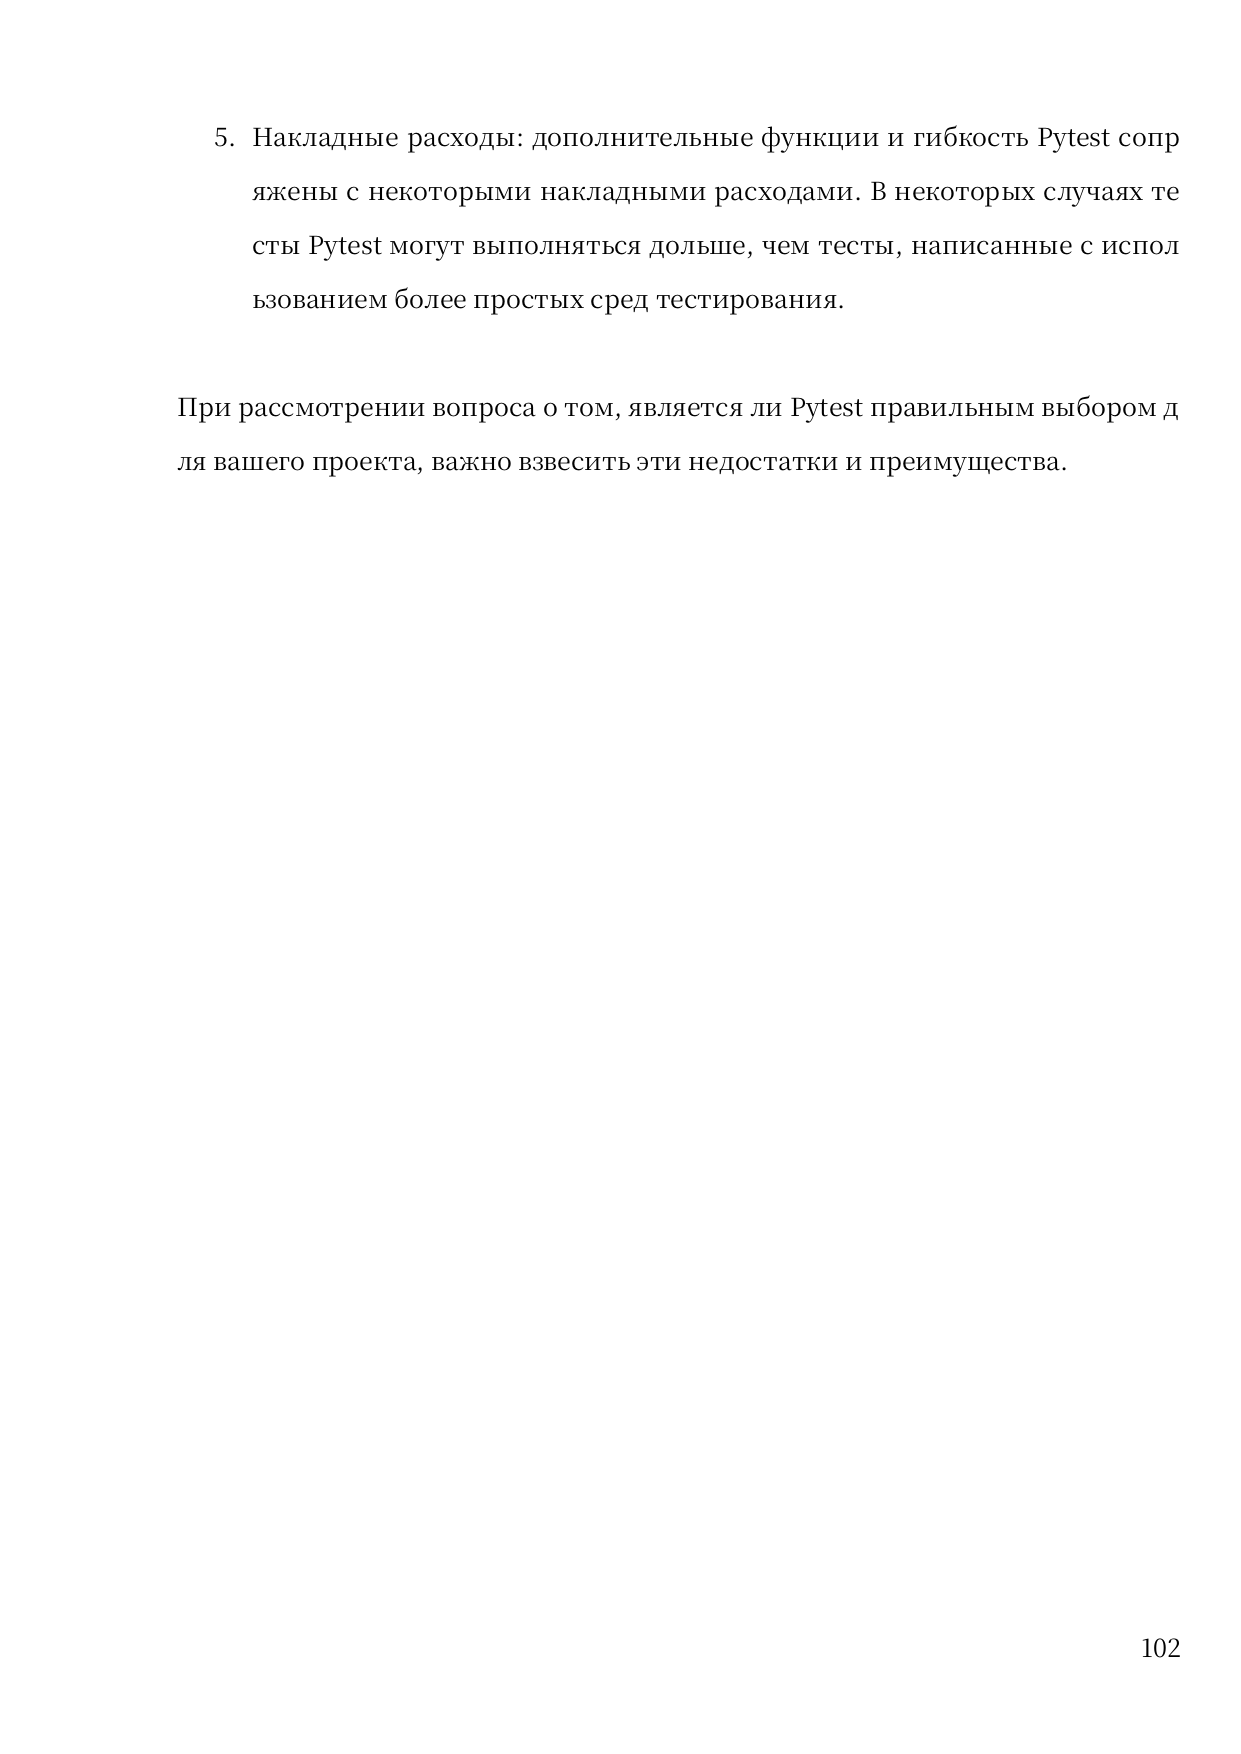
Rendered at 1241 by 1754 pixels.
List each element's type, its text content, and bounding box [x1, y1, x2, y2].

list Накладные расходы: дополнительные функции и гибкость Pytest сопряжены с некоторыми накладными расходами. В некоторых случаях тесты Pytest могут выполняться дольше, чем тесты, написанные с использованием более простых сред тестирования. [214, 118, 1181, 316]
text При рассмотрении вопроса о том, является ли Pytest правильным выбором для вашего проекта, важно взвесить эти недостатки и преимущества. [177, 387, 1181, 477]
